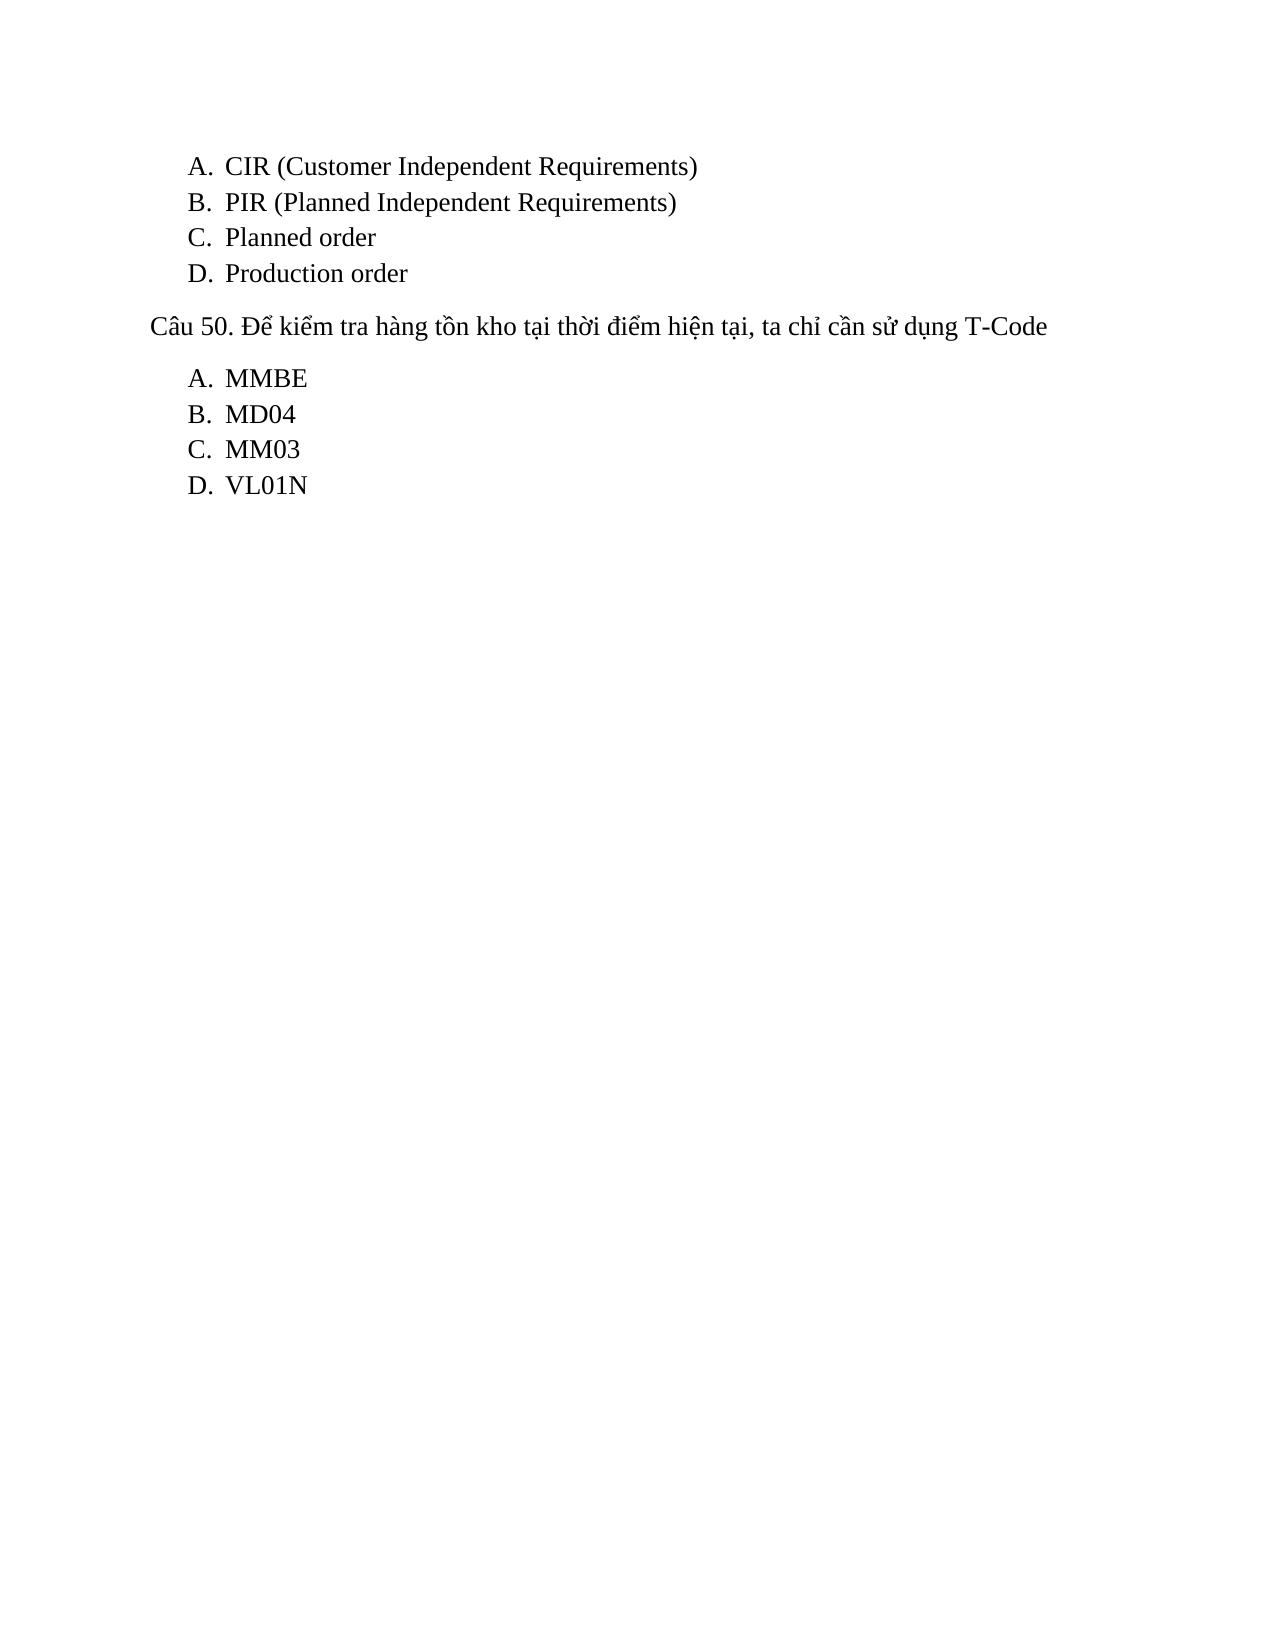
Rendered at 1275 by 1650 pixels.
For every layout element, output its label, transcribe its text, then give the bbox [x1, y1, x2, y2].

list VL01N [187, 469, 1125, 500]
list Production order [187, 257, 1125, 288]
list Planned order [187, 221, 1125, 253]
list MM03 [187, 433, 1125, 464]
text Câu 50. Để kiểm tra hàng tồn kho tại thời điểm hiện tại, ta chỉ cần sử dụng T-Code [150, 309, 1125, 341]
list PIR (Planned Independent Requirements) [187, 186, 1125, 217]
list CIR (Customer Independent Requirements) [187, 150, 1125, 181]
list MMBE [187, 362, 1125, 393]
list MD04 [187, 398, 1125, 429]
